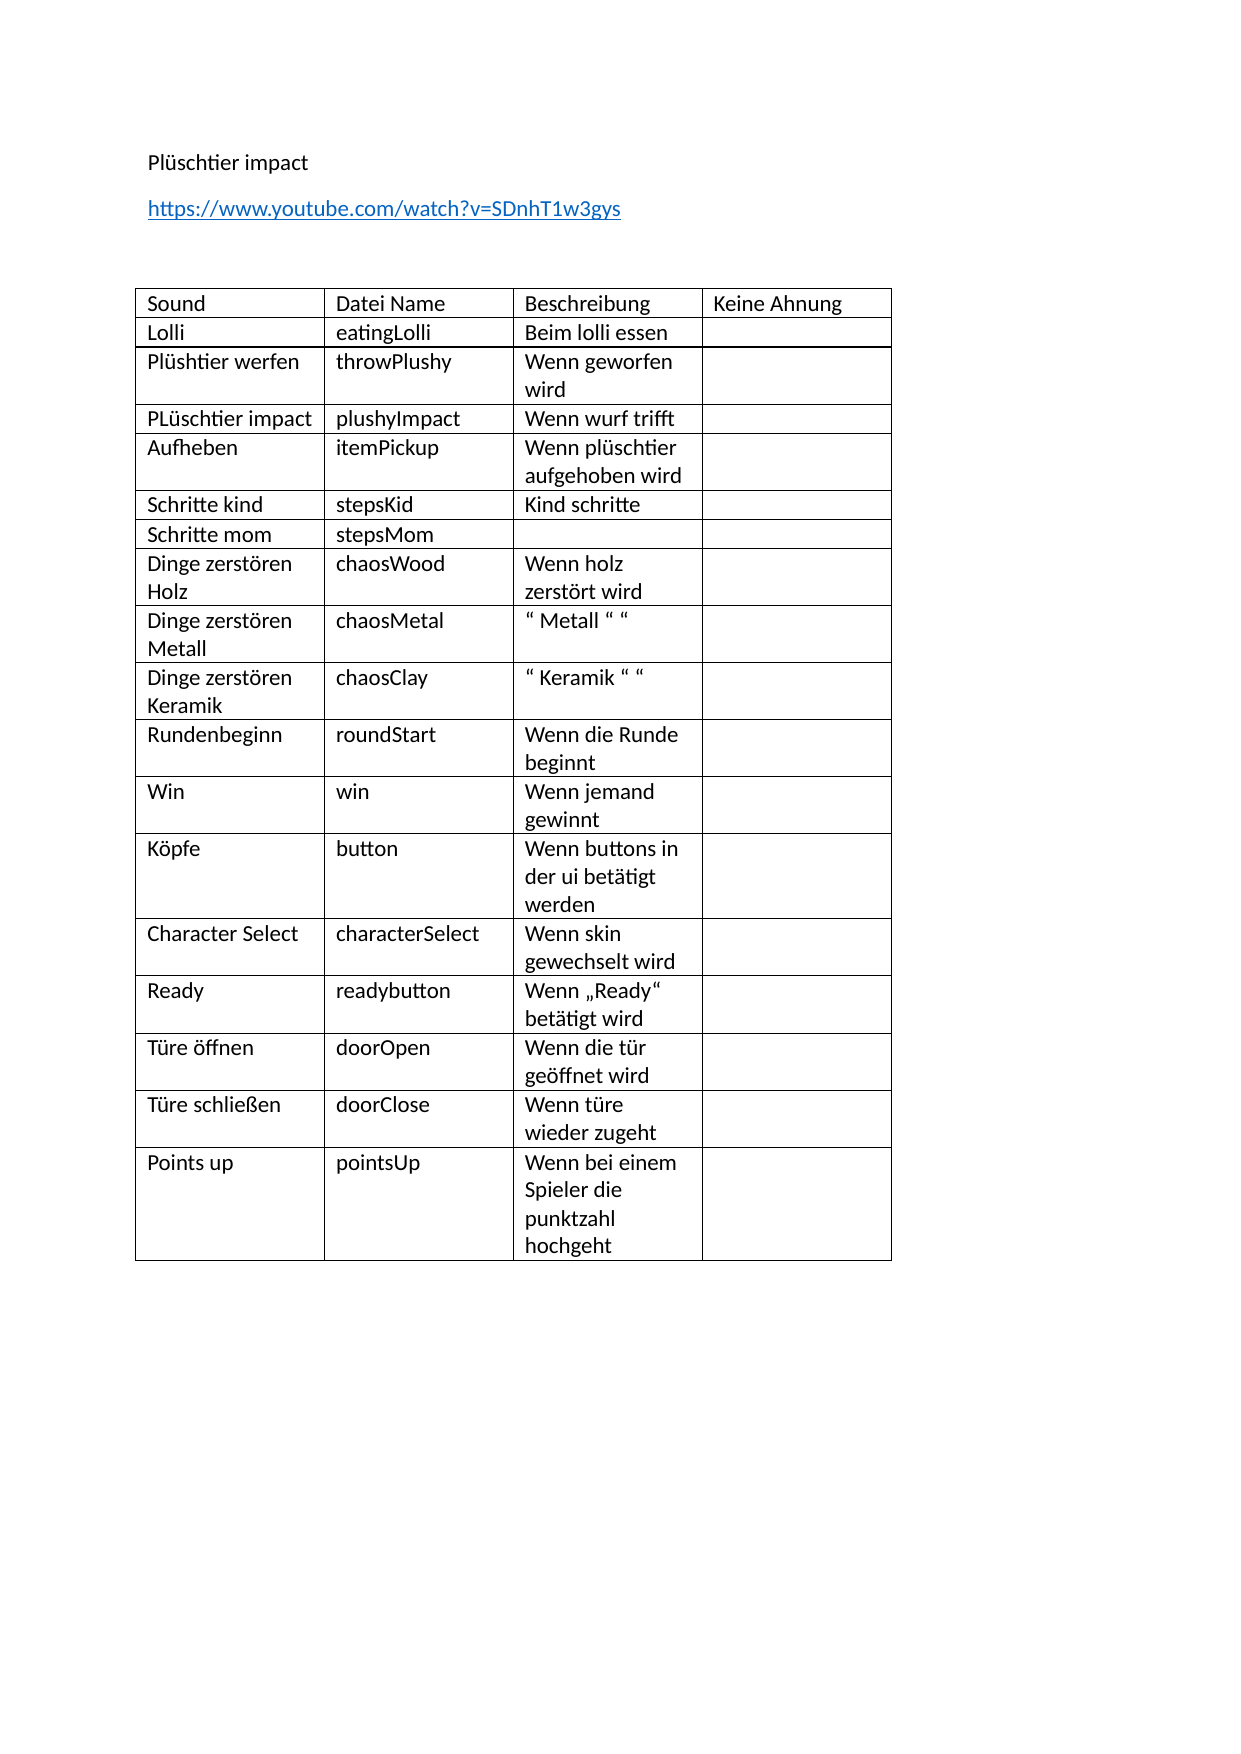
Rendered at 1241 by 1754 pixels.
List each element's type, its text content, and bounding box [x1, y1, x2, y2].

table_cell Wenn wurf trifft [514, 405, 702, 432]
table_header Keine Ahnung [703, 289, 891, 317]
table_cell Rundenbeginn [136, 720, 324, 776]
table_cell [703, 318, 891, 346]
table_cell [703, 834, 891, 918]
table_cell Wenn türe wieder zugeht [514, 1091, 702, 1147]
table_cell [703, 1148, 891, 1260]
table_cell Dinge zerstören Metall [136, 606, 324, 662]
table_cell doorOpen [325, 1034, 513, 1089]
table_cell Beim lolli essen [514, 318, 702, 346]
table_cell Wenn holz zerstört wird [514, 549, 702, 605]
table_cell win [325, 777, 513, 833]
table_cell Plüshtier werfen [136, 348, 324, 403]
table_cell pointsUp [325, 1148, 513, 1260]
table_cell [703, 976, 891, 1032]
table_cell Wenn plüschtier aufgehoben wird [514, 434, 702, 489]
text https://www.youtube.com/watch?v=SDnhT1w3gys [148, 194, 1093, 222]
table_cell [703, 777, 891, 833]
table_cell button [325, 834, 513, 918]
table_cell Köpfe [136, 834, 324, 918]
table_cell Schritte mom [136, 520, 324, 548]
table_cell Wenn die Runde beginnt [514, 720, 702, 776]
table_cell stepsMom [325, 520, 513, 548]
text Plüschtier impact [148, 148, 1093, 176]
table_cell chaosMetal [325, 606, 513, 662]
table_cell Schritte kind [136, 491, 324, 519]
table_cell “ Keramik “ “ [514, 663, 702, 719]
table_cell Türe öffnen [136, 1034, 324, 1089]
table_cell Wenn „Ready“ betätigt wird [514, 976, 702, 1032]
table_cell eatingLolli [325, 318, 513, 346]
table_cell Dinge zerstören Keramik [136, 663, 324, 719]
table_cell [703, 919, 891, 975]
table_cell Lolli [136, 318, 324, 346]
table_header Datei Name [325, 289, 513, 317]
table_cell [703, 348, 891, 403]
table_header Beschreibung [514, 289, 702, 317]
table_cell Wenn die tür geöffnet wird [514, 1034, 702, 1089]
table_cell Win [136, 777, 324, 833]
table_cell Ready [136, 976, 324, 1032]
table_cell Wenn buttons in der ui betätigt werden [514, 834, 702, 918]
table_cell PLüschtier impact [136, 405, 324, 432]
table_cell [703, 720, 891, 776]
table_cell [703, 663, 891, 719]
table_cell roundStart [325, 720, 513, 776]
table_cell Character Select [136, 919, 324, 975]
table_header Sound [136, 289, 324, 317]
table_cell doorClose [325, 1091, 513, 1147]
table_cell itemPickup [325, 434, 513, 489]
table_cell Türe schließen [136, 1091, 324, 1147]
table_cell readybutton [325, 976, 513, 1032]
table_cell characterSelect [325, 919, 513, 975]
table_cell [703, 491, 891, 519]
table_cell [514, 520, 702, 548]
table_cell [703, 606, 891, 662]
table_cell Wenn skin gewechselt wird [514, 919, 702, 975]
table_cell plushyImpact [325, 405, 513, 432]
table_cell [703, 520, 891, 548]
table_cell Kind schritte [514, 491, 702, 519]
table_cell Wenn jemand gewinnt [514, 777, 702, 833]
table_cell Wenn geworfen wird [514, 348, 702, 403]
table_cell [703, 405, 891, 432]
table_cell Wenn bei einem Spieler die punktzahl hochgeht [514, 1148, 702, 1260]
table_cell stepsKid [325, 491, 513, 519]
table_cell [703, 1034, 891, 1089]
table_cell [703, 434, 891, 489]
table_cell chaosClay [325, 663, 513, 719]
table_cell throwPlushy [325, 348, 513, 403]
table_cell “ Metall “ “ [514, 606, 702, 662]
table_cell [703, 1091, 891, 1147]
table_cell Dinge zerstören Holz [136, 549, 324, 605]
table_cell Aufheben [136, 434, 324, 489]
table_cell chaosWood [325, 549, 513, 605]
table_cell [703, 549, 891, 605]
table_cell Points up [136, 1148, 324, 1260]
